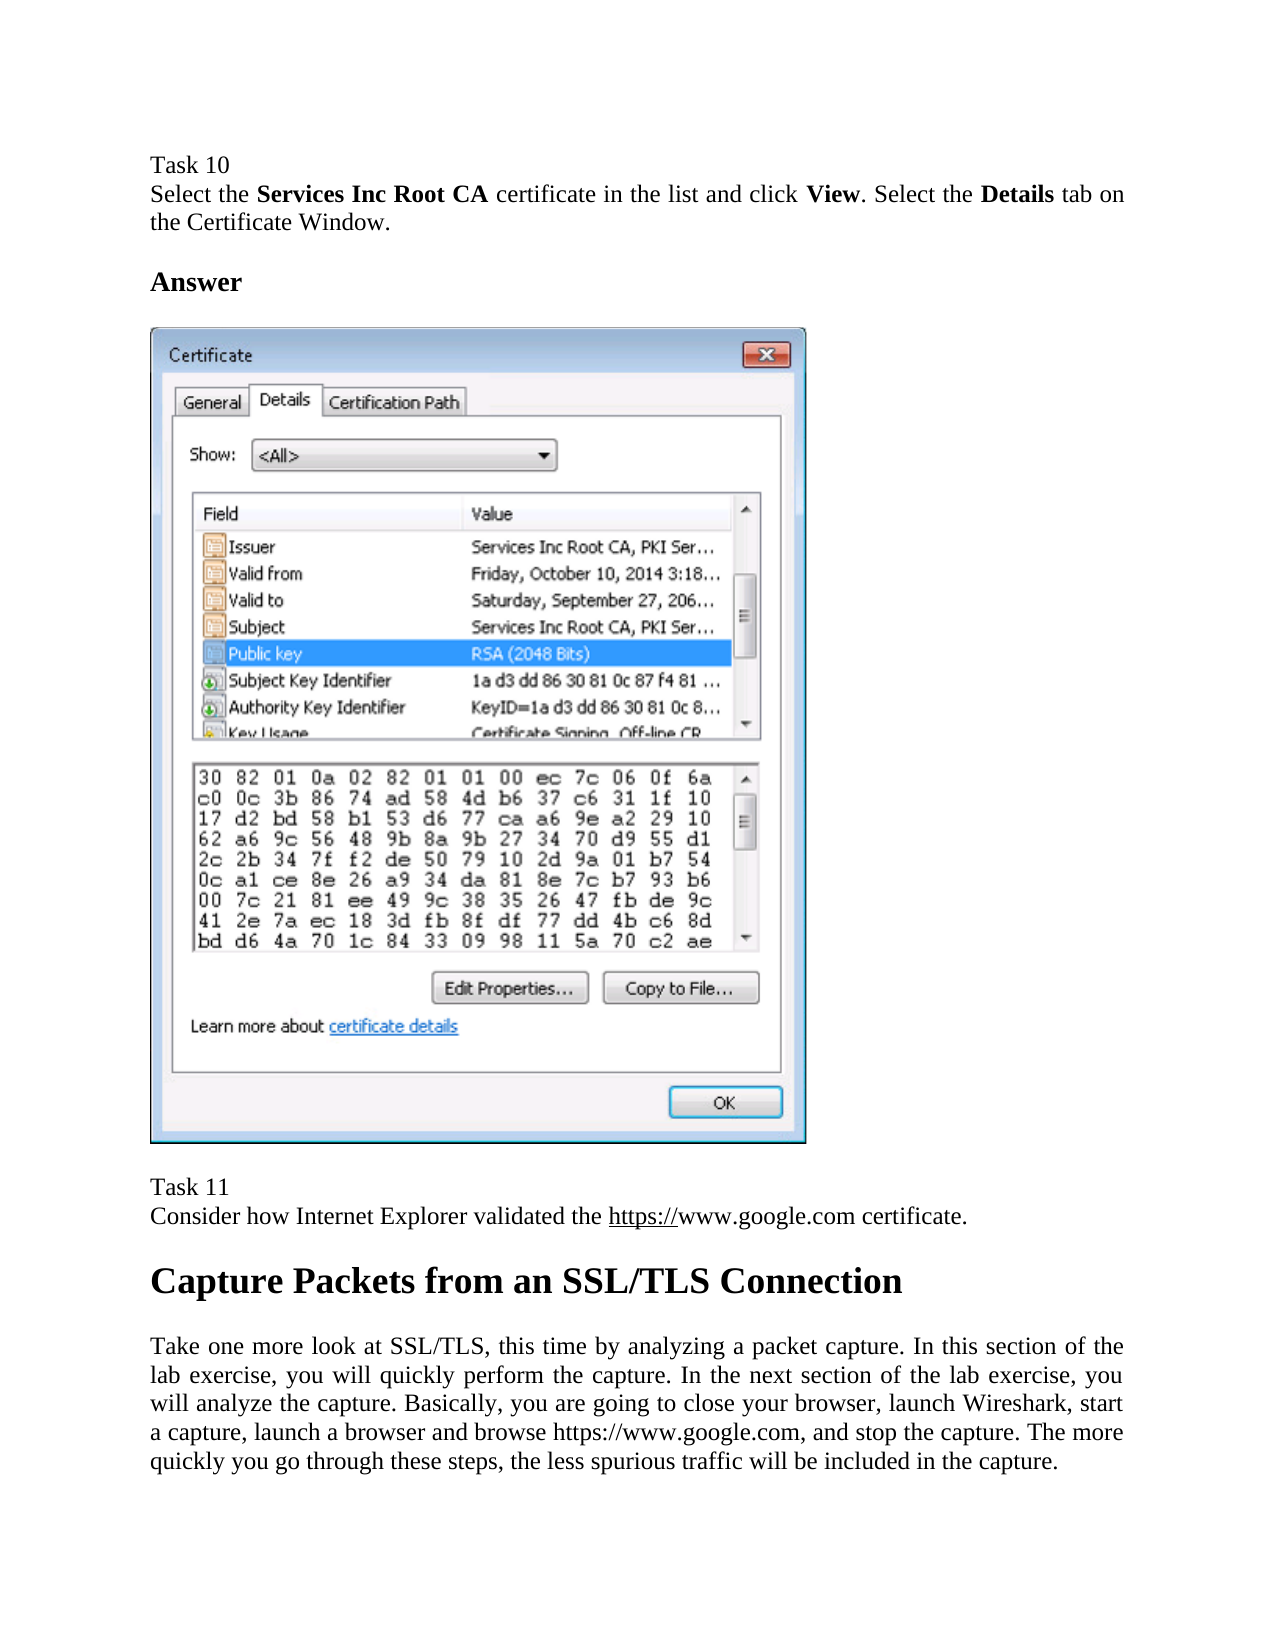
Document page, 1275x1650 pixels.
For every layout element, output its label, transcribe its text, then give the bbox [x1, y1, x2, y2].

text Answer [150, 265, 1125, 298]
picture [150, 327, 807, 1144]
text Task 11 [150, 1172, 1125, 1201]
text Select the Services Inc Root CA certificate in the list and click View. Select the Details tab on the Certificate Window. [150, 179, 1125, 236]
text Capture Packets from an SSL/TLS Connection [150, 1259, 1125, 1302]
text Take one more look at SSL/TLS, this time by analyzing a packet capture. In this section of the lab exercise, you will quickly perform the capture. In the next section of the lab exercise, you will analyze the capture. Basically, you are going to close your browser, launch Wireshark, start a capture, launch a browser and browse https://www.google.com, and stop the capture. The more quickly you go through these steps, the less spurious traffic will be included in the capture. [150, 1331, 1125, 1475]
text Task 10 [150, 150, 1125, 179]
text Consider how Internet Explorer validated the https://www.google.com certificate. [150, 1201, 1125, 1229]
